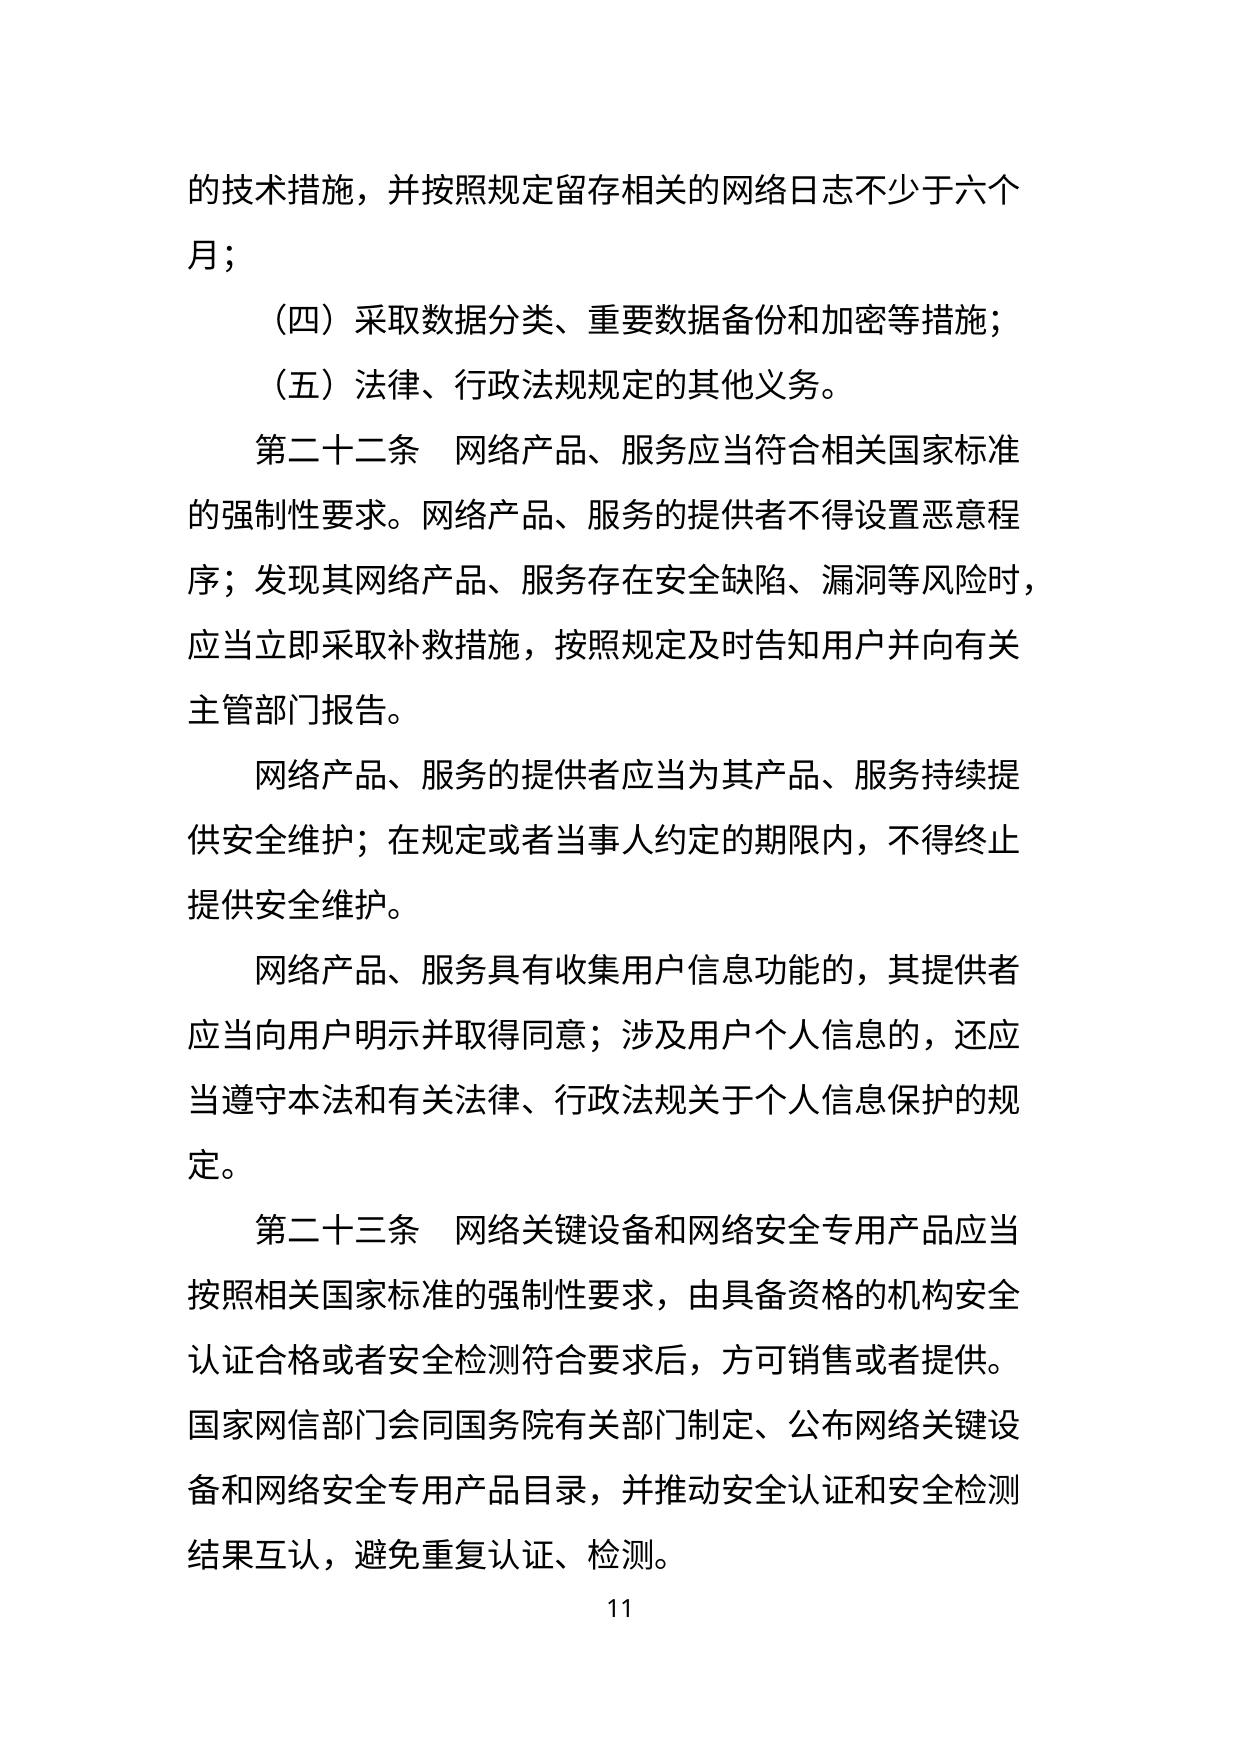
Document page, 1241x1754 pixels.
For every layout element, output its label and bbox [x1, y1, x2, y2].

text [187, 156, 1053, 1586]
